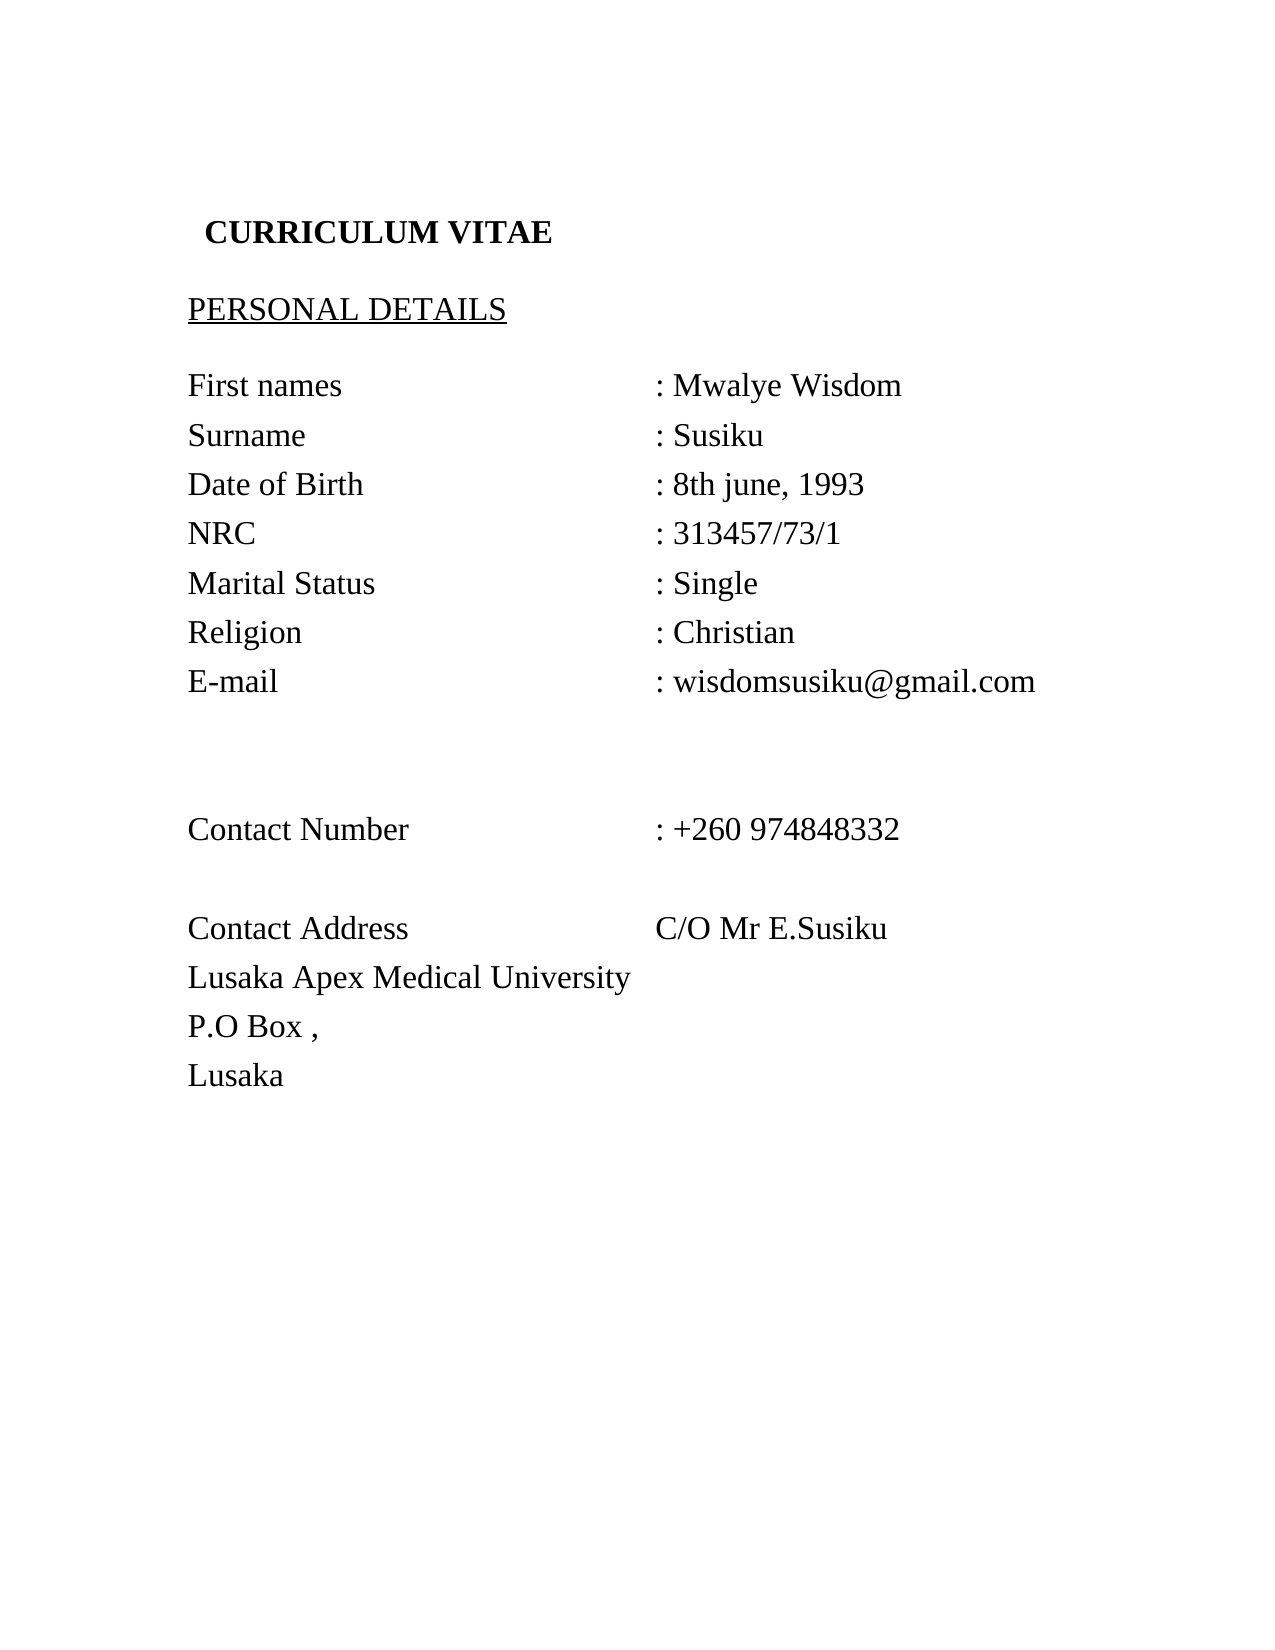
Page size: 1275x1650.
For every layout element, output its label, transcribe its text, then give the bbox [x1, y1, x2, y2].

text PERSONAL DETAILS [187, 289, 1108, 327]
text Contact Number : +260 974848332 [187, 809, 1108, 848]
text Contact Address C/O Mr E.Susiku Lusaka Apex Medical University [187, 908, 888, 996]
text P.O Box , Lusaka [187, 1007, 413, 1094]
text Surname : Susiku [187, 415, 1108, 453]
text First names : Mwalye Wisdom [187, 366, 1108, 404]
text Date of Birth : 8th june, 1993 [187, 464, 1108, 502]
text Marital Status : Single [187, 563, 1108, 601]
text NRC : 313457/73/1 [187, 513, 1108, 552]
text Religion : Christian [187, 612, 1108, 651]
subtitle CURRICULUM VITAE [204, 212, 1108, 251]
text E-mail : wisdomsusiku@gmail.com [187, 661, 1108, 700]
